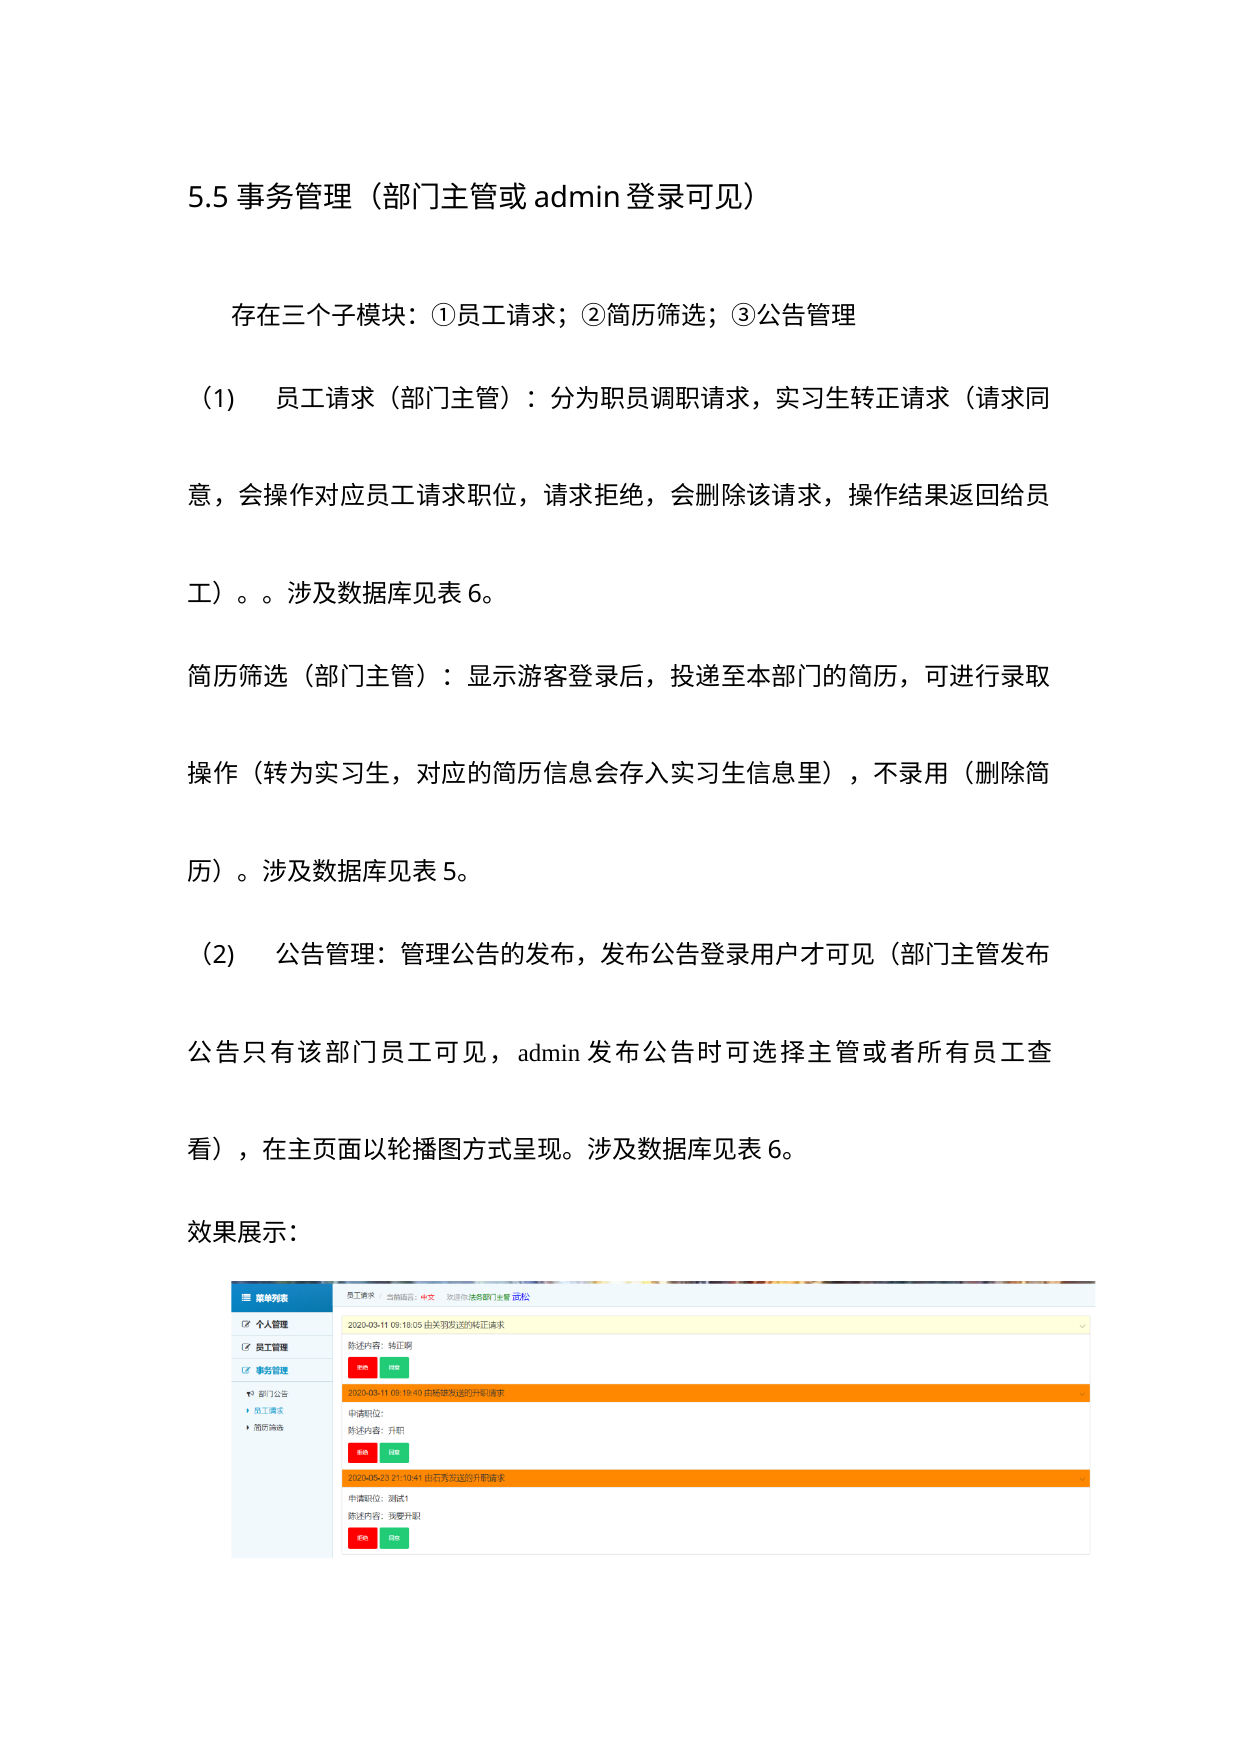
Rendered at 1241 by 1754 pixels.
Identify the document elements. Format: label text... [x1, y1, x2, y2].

list 简历筛选（部门主管）：显示游客登录后，投递至本部门的简历，可进行录取操作（转为实习生，对应的简历信息会存入实习生信息里），不录用（删除简历）。涉及数据库见表5。 [187, 642, 1053, 902]
text 5.5 事务管理（部门主管或admin登录可见） [187, 162, 1053, 227]
list 员工请求（部门主管）：分为职员调职请求，实习生转正请求（请求同意，会操作对应员工请求职位，请求拒绝，会删除该请求，操作结果返回给员工）。。涉及数据库见表6。 [187, 364, 1053, 624]
picture [231, 1281, 1096, 1558]
text 存在三个子模块：①员工请求；②简历筛选；③公告管理 [187, 281, 1053, 346]
list 效果展示： [187, 1198, 1053, 1263]
list 公告管理：管理公告的发布，发布公告登录用户才可见（部门主管发布公告只有该部门员工可见，admin发布公告时可选择主管或者所有员工查看），在主页面以轮播图方式呈现。涉及数据库见表6。 [187, 920, 1053, 1180]
